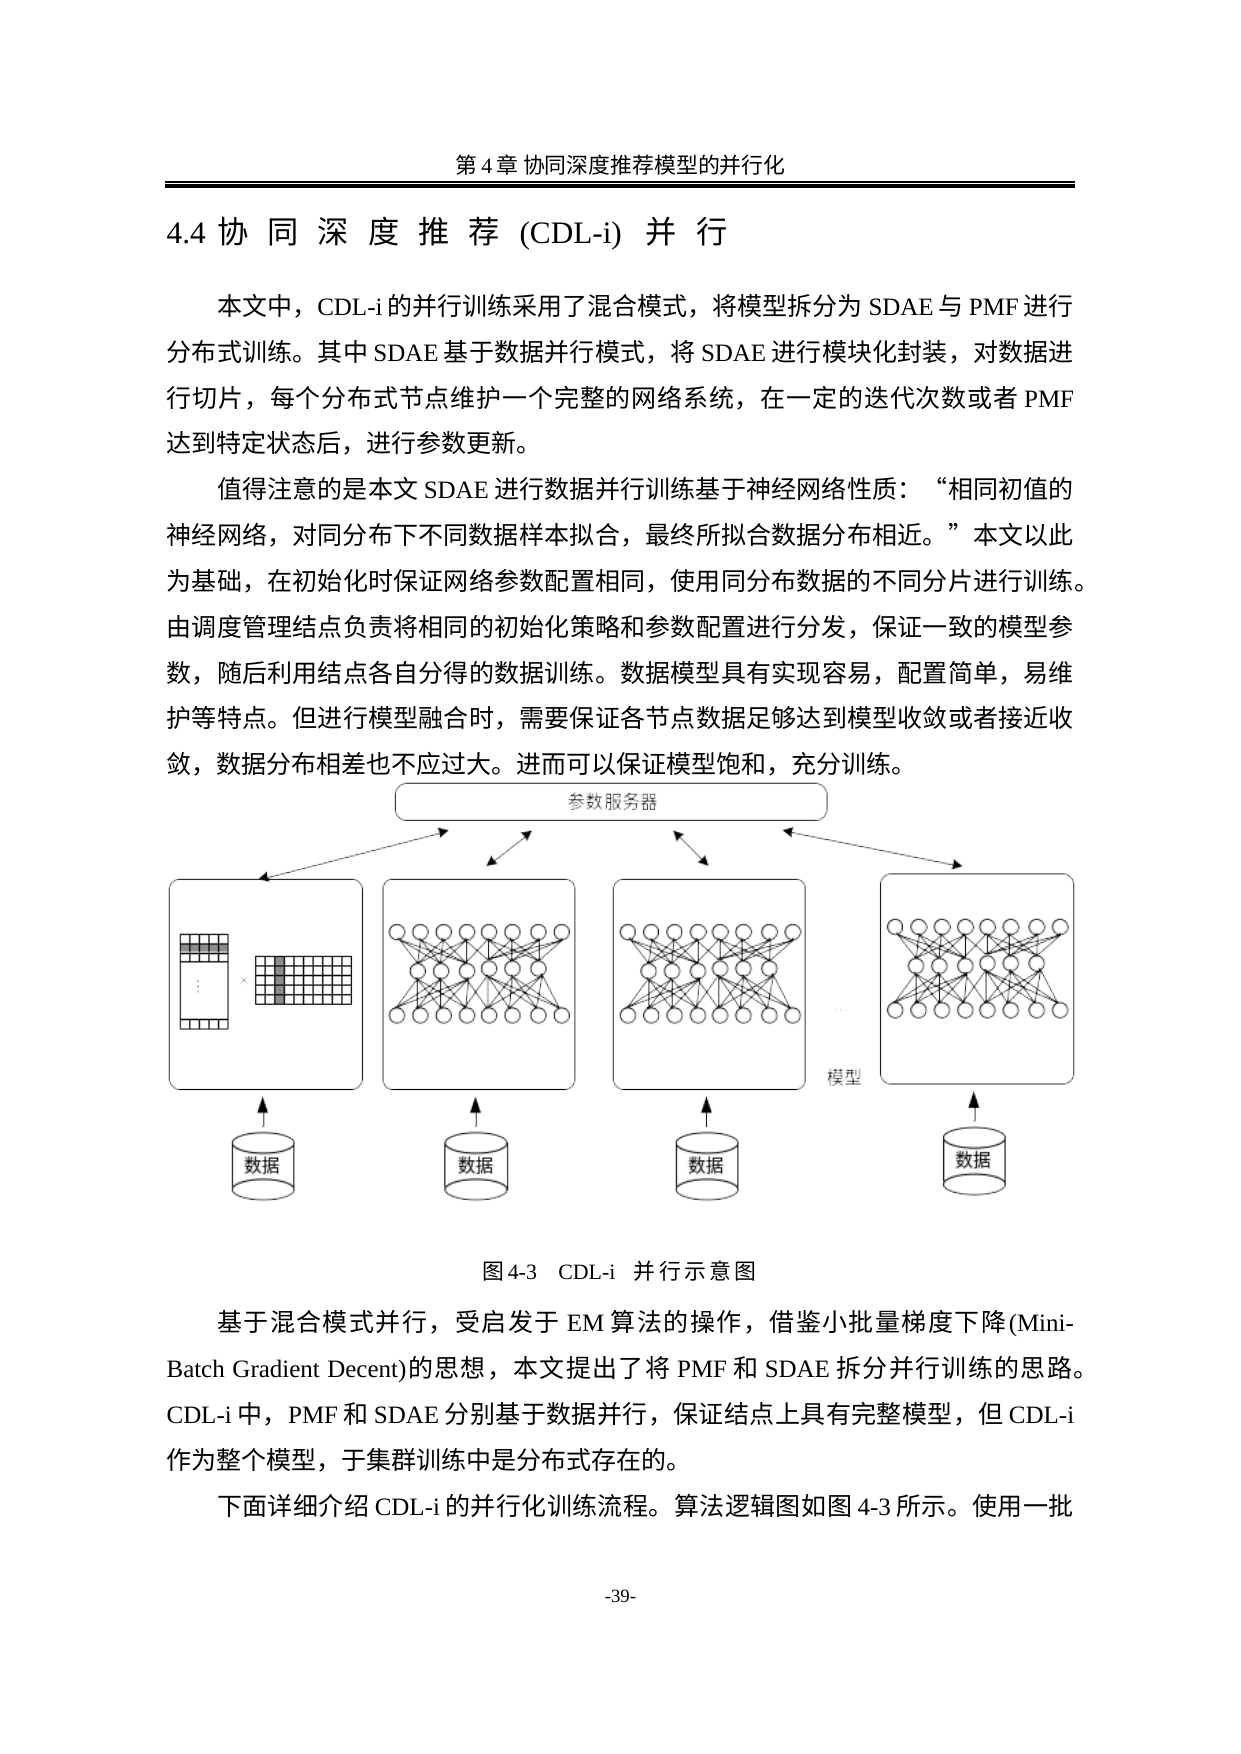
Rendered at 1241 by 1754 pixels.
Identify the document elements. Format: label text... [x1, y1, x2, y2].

text 值得注意的是本文SDAE进行数据并行训练基于神经网络性质：“相同初值的神经网络，对同分布下不同数据样本拟合，最终所拟合数据分布相近。”本文以此为基础，在初始化时保证网络参数配置相同，使用同分布数据的不同分片进行训练。由调度管理结点负责将相同的初始化策略和参数配置进行分发，保证一致的模型参数，随后利用结点各自分得的数据训练。数据模型具有实现容易，配置简单，易维护等特点。但进行模型融合时，需要保证各节点数据足够达到模型收敛或者接近收敛，数据分布相差也不应过大。进而可以保证模型饱和，充分训练。 [166, 460, 1074, 781]
text 基于混合模式并行，受启发于EM算法的操作，借鉴小批量梯度下降(Mini-Batch Gradient Decent)的思想，本文提出了将PMF和SDAE拆分并行训练的思路。CDL-i中，PMF和SDAE分别基于数据并行，保证结点上具有完整模型，但CDL-i作为整个模型，于集群训练中是分布式存在的。 [166, 1293, 1074, 1477]
table_cell CDL-i并行示意图 [155, 1247, 1087, 1293]
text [166, 1477, 1074, 1522]
text 本文中，CDL-i的并行训练采用了混合模式，将模型拆分为SDAE与PMF进行分布式训练。其中SDAE基于数据并行模式，将SDAE进行模块化封装，对数据进行切片，每个分布式节点维护一个完整的网络系统，在一定的迭代次数或者PMF达到特定状态后，进行参数更新。 [166, 277, 1074, 460]
subtitle 协同深度推荐(CDL-i)并行 [166, 207, 1074, 254]
table_header [155, 781, 1087, 1247]
